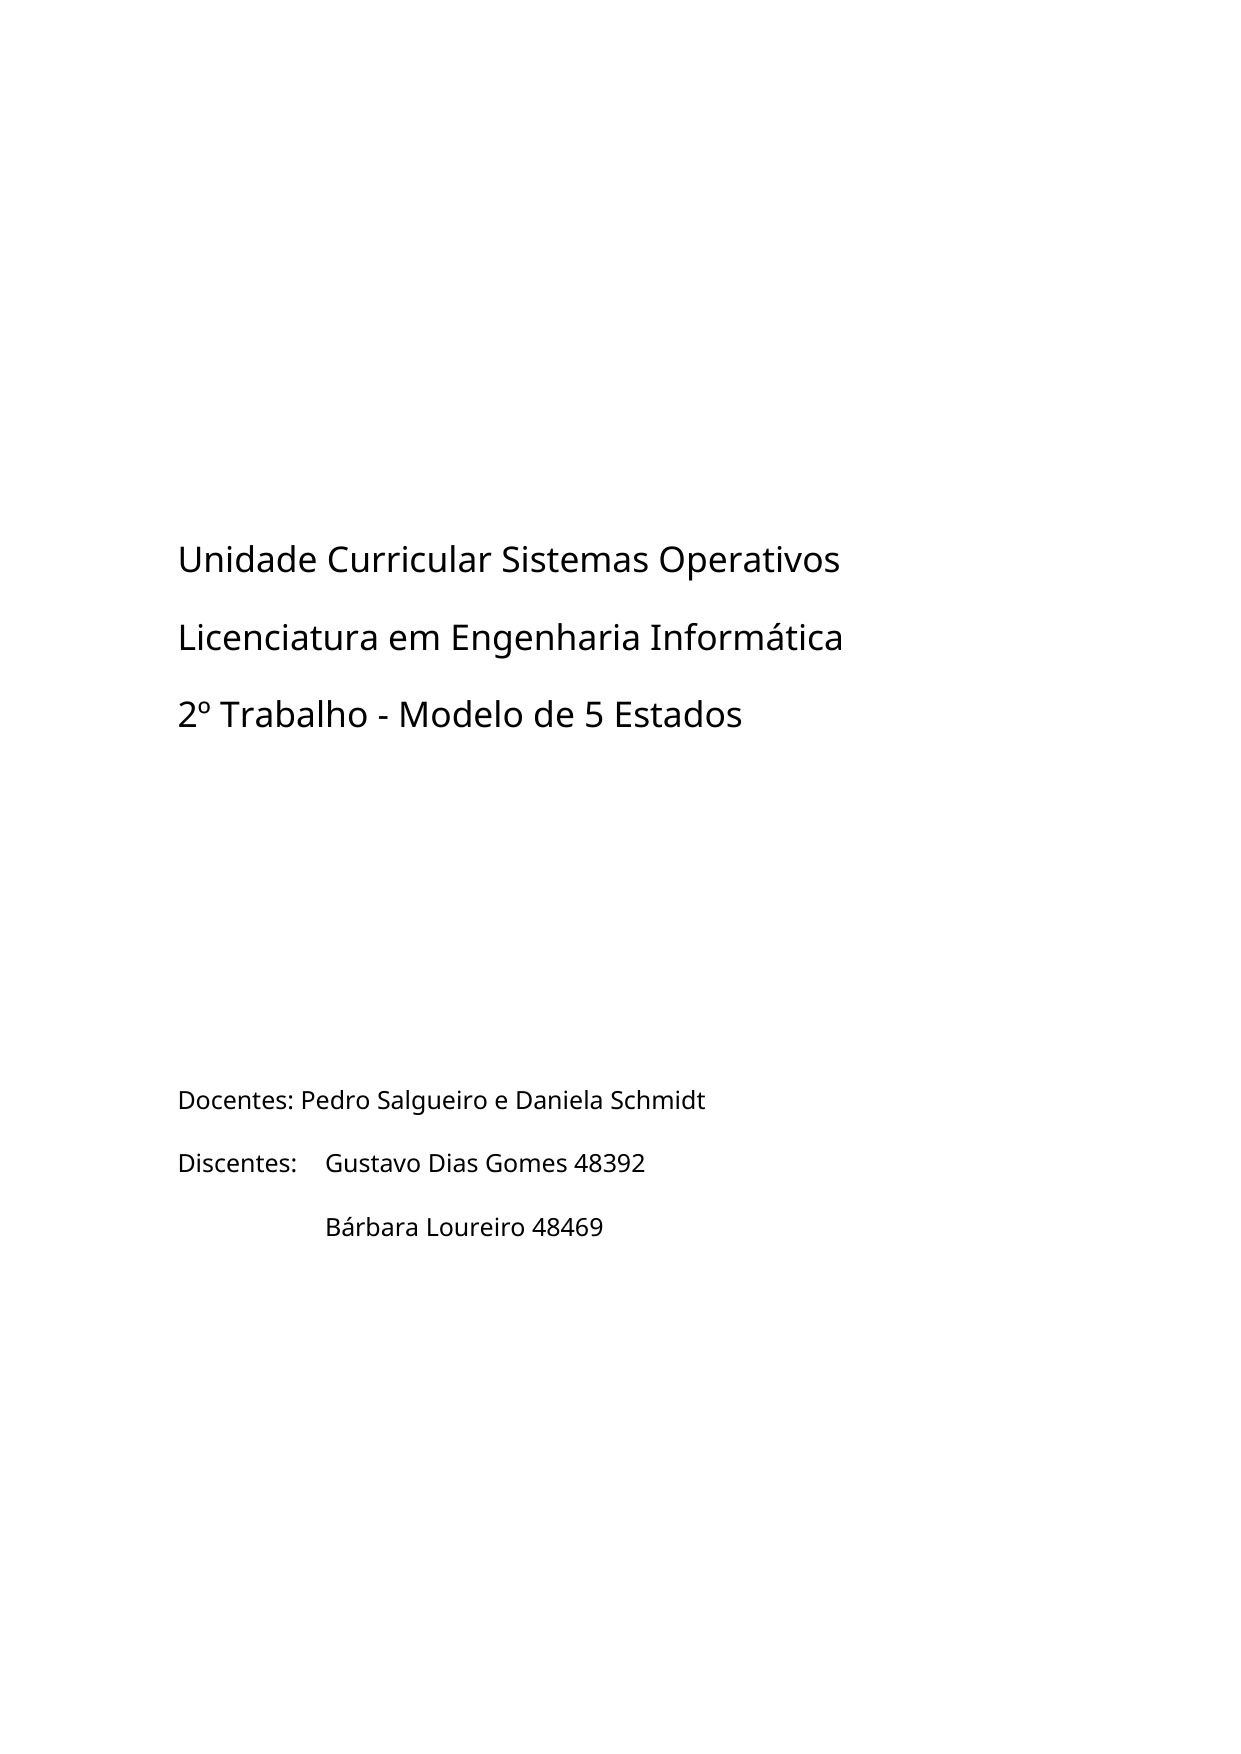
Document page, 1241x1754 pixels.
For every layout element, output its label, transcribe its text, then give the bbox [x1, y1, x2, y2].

text Licenciatura em Engenharia Informática [177, 612, 1063, 660]
text 2º Trabalho - Modelo de 5 Estados [177, 689, 1063, 738]
text Discentes: Gustavo Dias Gomes 48392 [177, 1146, 1063, 1180]
text Docentes: Pedro Salgueiro e Daniela Schmidt [177, 1083, 1063, 1117]
text Unidade Curricular Sistemas Operativos [177, 534, 1063, 583]
text Bárbara Loureiro 48469 [177, 1209, 1063, 1243]
